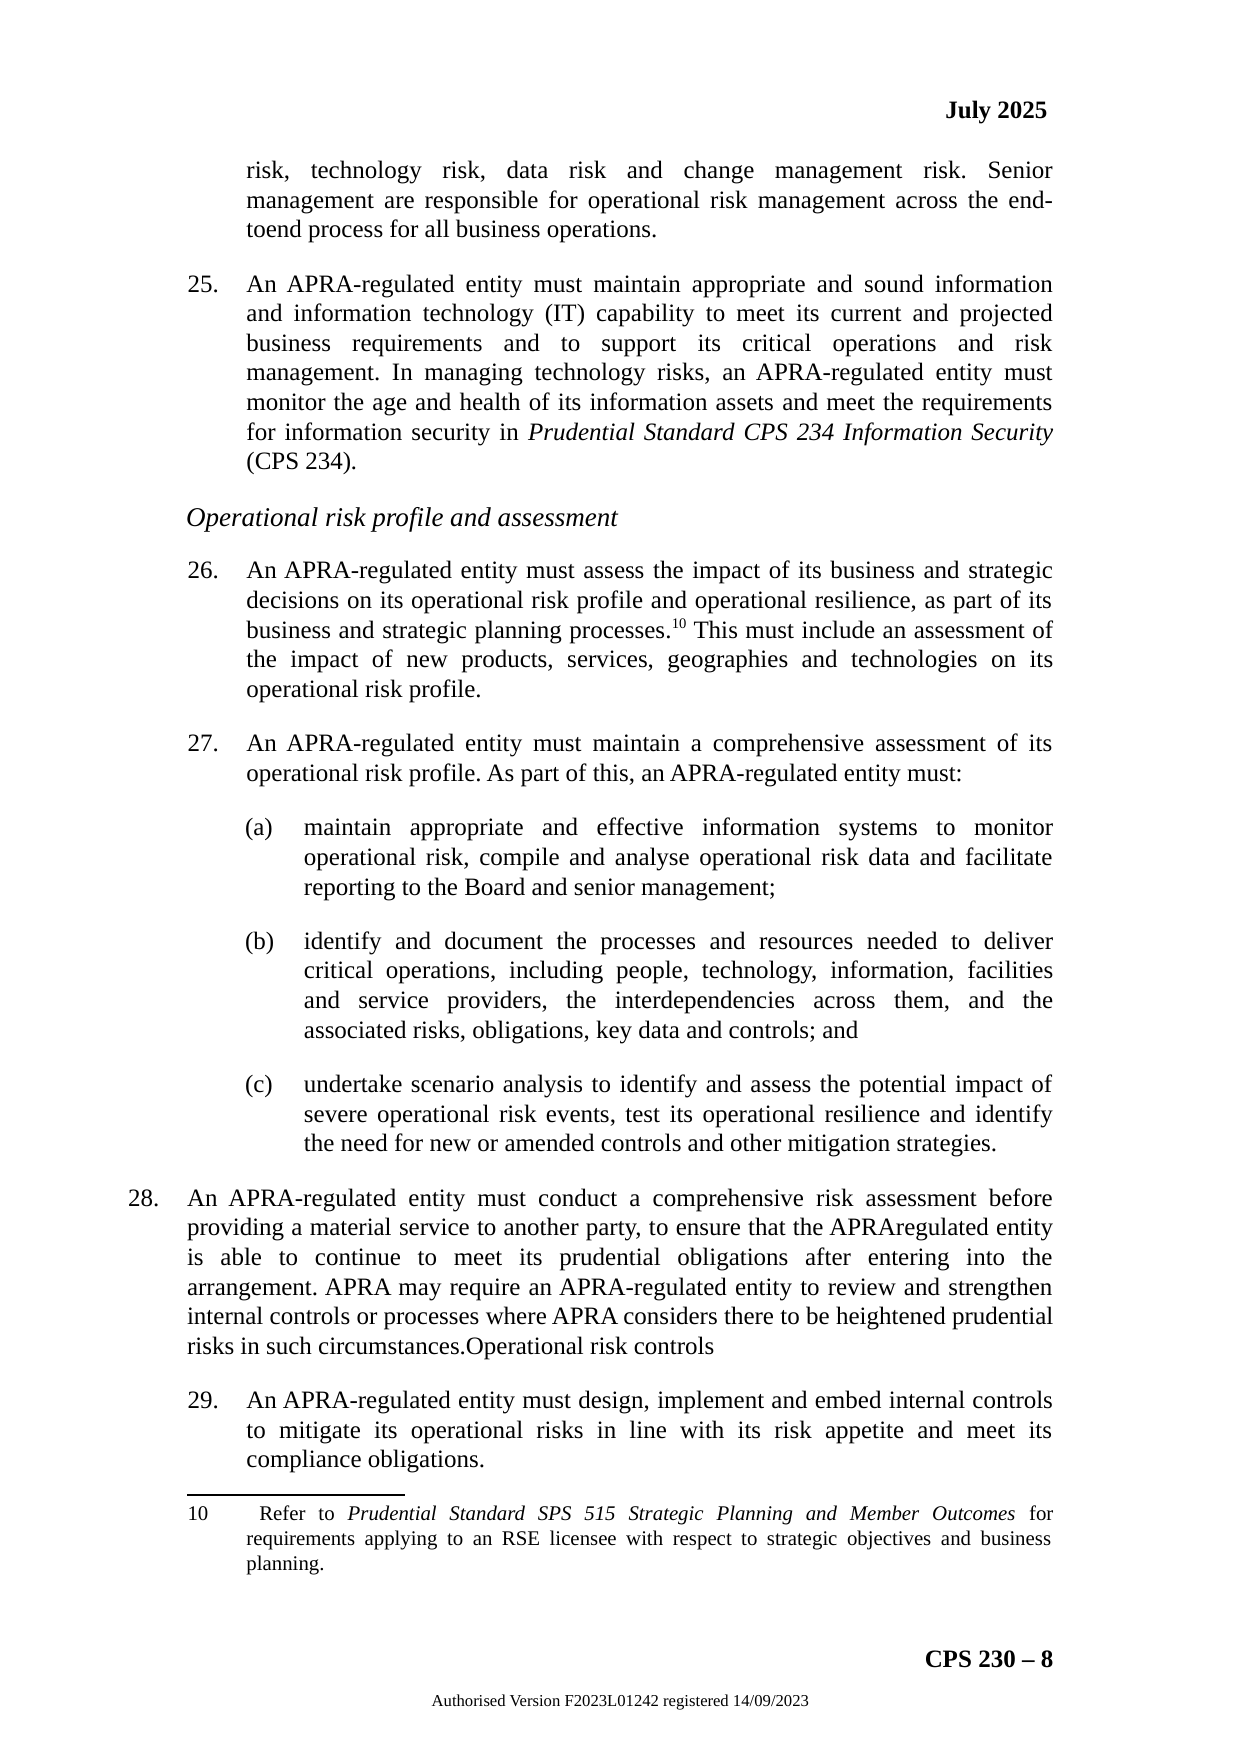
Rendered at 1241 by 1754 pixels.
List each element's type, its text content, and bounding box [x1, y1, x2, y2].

list An APRA-regulated entity must maintain appropriate and sound information and information technology (IT) capability to meet its current and projected business requirements and to support its critical operations and risk management. In managing technology risks, an APRA-regulated entity must monitor the age and health of its information assets and meet the requirements for information security in Prudential Standard CPS 234 Information Security (CPS 234). [187, 269, 1053, 475]
list An APRA-regulated entity must assess the impact of its business and strategic decisions on its operational risk profile and operational resilience, as part of its business and strategic planning processes. This must include an assessment of the impact of new products, services, geographies and technologies on its operational risk profile. [187, 556, 1053, 703]
list An APRA-regulated entity must design, implement and embed internal controls to mitigate its operational risks in line with its risk appetite and meet its compliance obligations. [187, 1385, 1053, 1473]
list undertake scenario analysis to identify and assess the potential impact of severe operational risk events, test its operational resilience and identify the need for new or amended controls and other mitigation strategies. [245, 1069, 1053, 1157]
list identify and document the processes and resources needed to deliver critical operations, including people, technology, information, facilities and service providers, the interdependencies across them, and the associated risks, obligations, key data and controls; and [245, 926, 1053, 1043]
subtitle Operational risk profile and assessment [186, 501, 1053, 532]
list An APRA-regulated entity must maintain a comprehensive assessment of its operational risk profile. As part of this, an APRA-regulated entity must: [187, 728, 1053, 787]
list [187, 155, 1053, 243]
list An APRA-regulated entity must conduct a comprehensive risk assessment before providing a material service to another party, to ensure that the APRAregulated entity is able to continue to meet its prudential obligations after entering into the arrangement. APRA may require an APRA-regulated entity to review and strengthen internal controls or processes where APRA considers there to be heightened prudential risks in such circumstances.Operational risk controls [128, 1183, 1053, 1359]
list maintain appropriate and effective information systems to monitor operational risk, compile and analyse operational risk data and facilitate reporting to the Board and senior management; [245, 812, 1053, 900]
